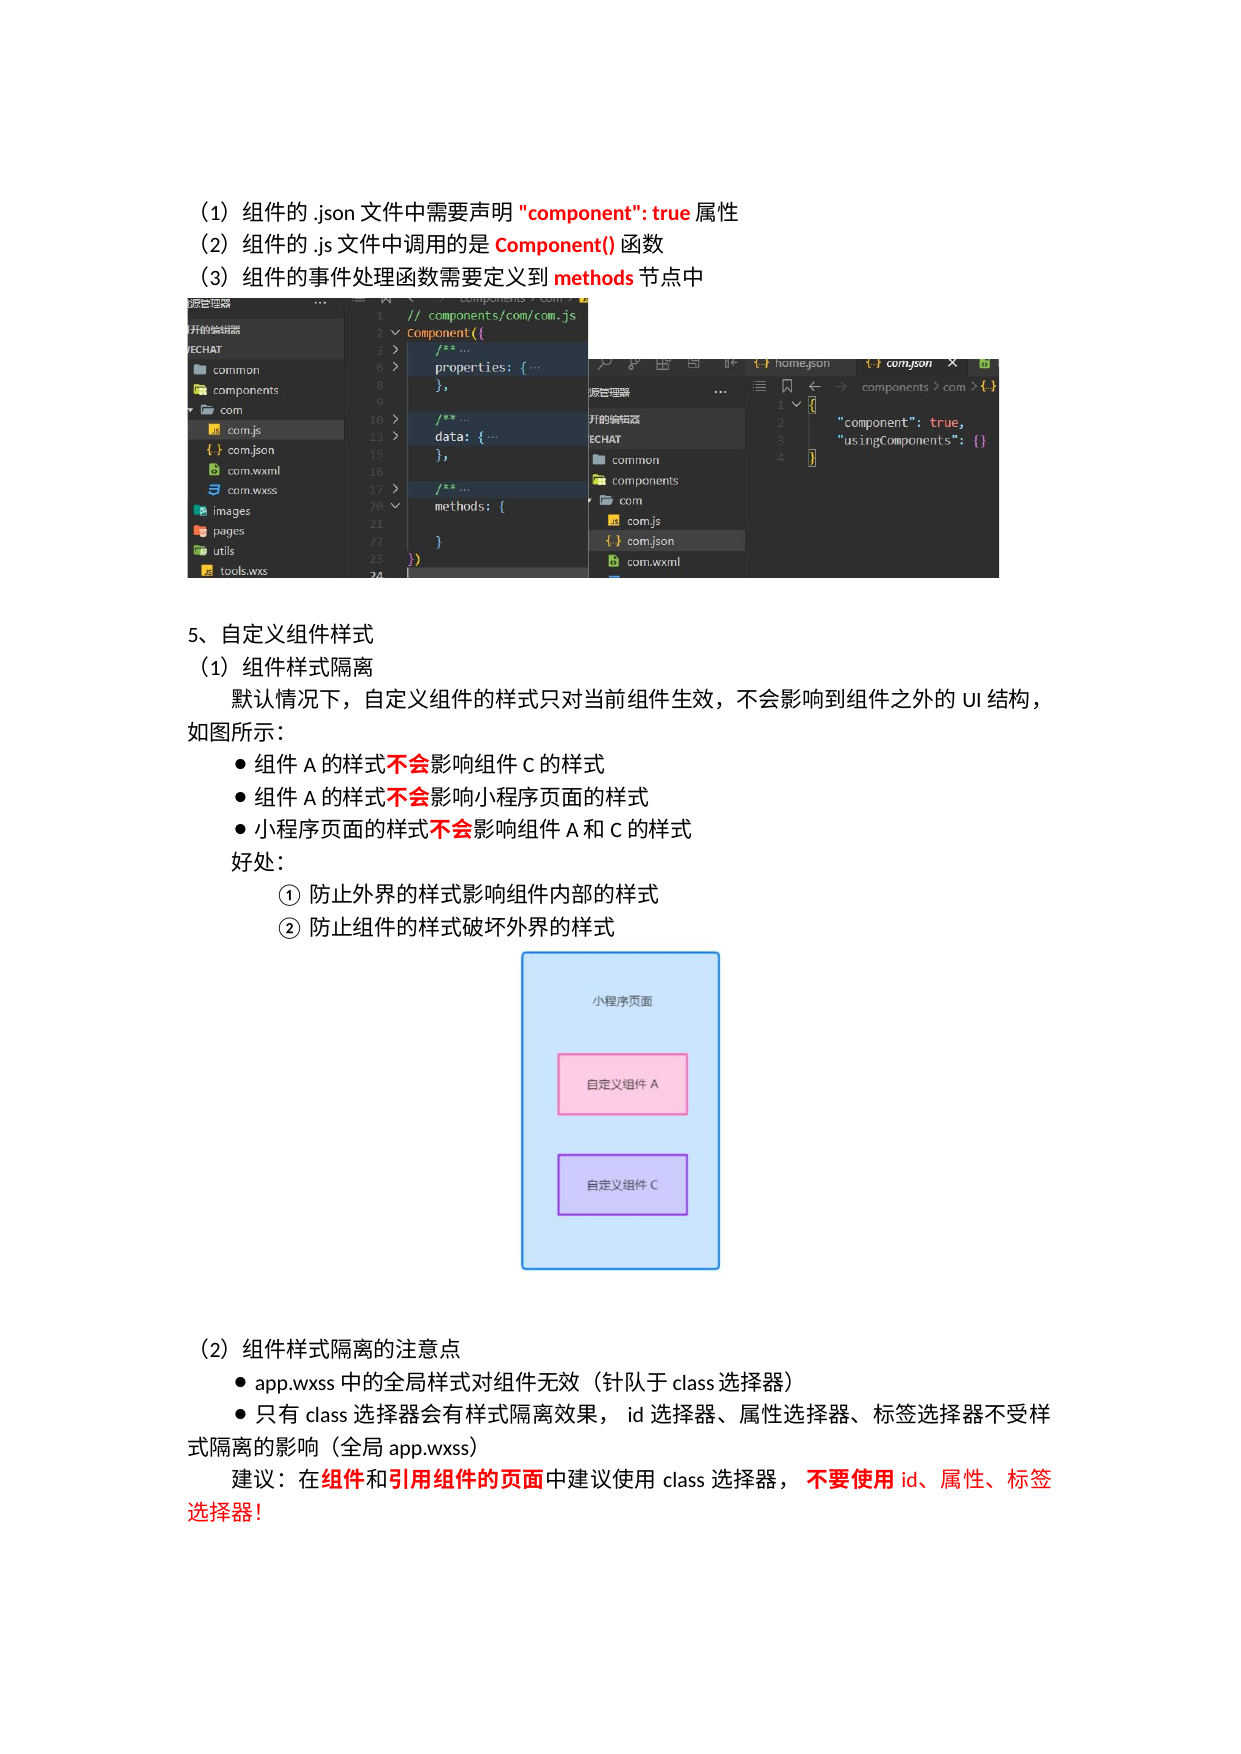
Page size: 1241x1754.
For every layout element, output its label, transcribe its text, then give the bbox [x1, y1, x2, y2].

text 5、自定义组件样式 [187, 617, 1053, 649]
text ⚫ app.wxss 中的全局样式对组件无效（针队于class选择器） [187, 1364, 1053, 1397]
text （3）组件的事件处理函数需要定义到 methods 节点中 [187, 259, 1053, 292]
text （2）组件的 .js 文件中调用的是 Component() 函数 [187, 227, 1053, 259]
text 建议：在组件和引用组件的页面中建议使用 class 选择器， 不要使用 id、属性、标签选择器！ [187, 1462, 1053, 1527]
text （2）组件样式隔离的注意点 [187, 1332, 1053, 1364]
text ② 防止组件的样式破坏外界的样式 [187, 909, 1053, 942]
text （1）组件样式隔离 [187, 649, 1053, 682]
picture [512, 942, 729, 1278]
text 默认情况下，自定义组件的样式只对当前组件生效，不会影响到组件之外的UI 结构，如图所示： [187, 682, 1053, 747]
text ⚫ 组件 A 的样式不会影响组件 C 的样式 [187, 747, 1053, 779]
text ⚫ 小程序页面的样式不会影响组件 A 和 C 的样式 [187, 812, 1053, 844]
text （1）组件的 .json 文件中需要声明 "component": true 属性 [187, 194, 1053, 227]
picture [187, 298, 1000, 578]
text 好处： [187, 844, 1053, 877]
text ⚫ 只有 class 选择器会有样式隔离效果， id 选择器、属性选择器、标签选择器不受样式隔离的影响（全局app.wxss） [187, 1397, 1053, 1462]
text ① 防止外界的样式影响组件内部的样式 [187, 877, 1053, 909]
text ⚫ 组件 A 的样式不会影响小程序页面的样式 [187, 779, 1053, 812]
